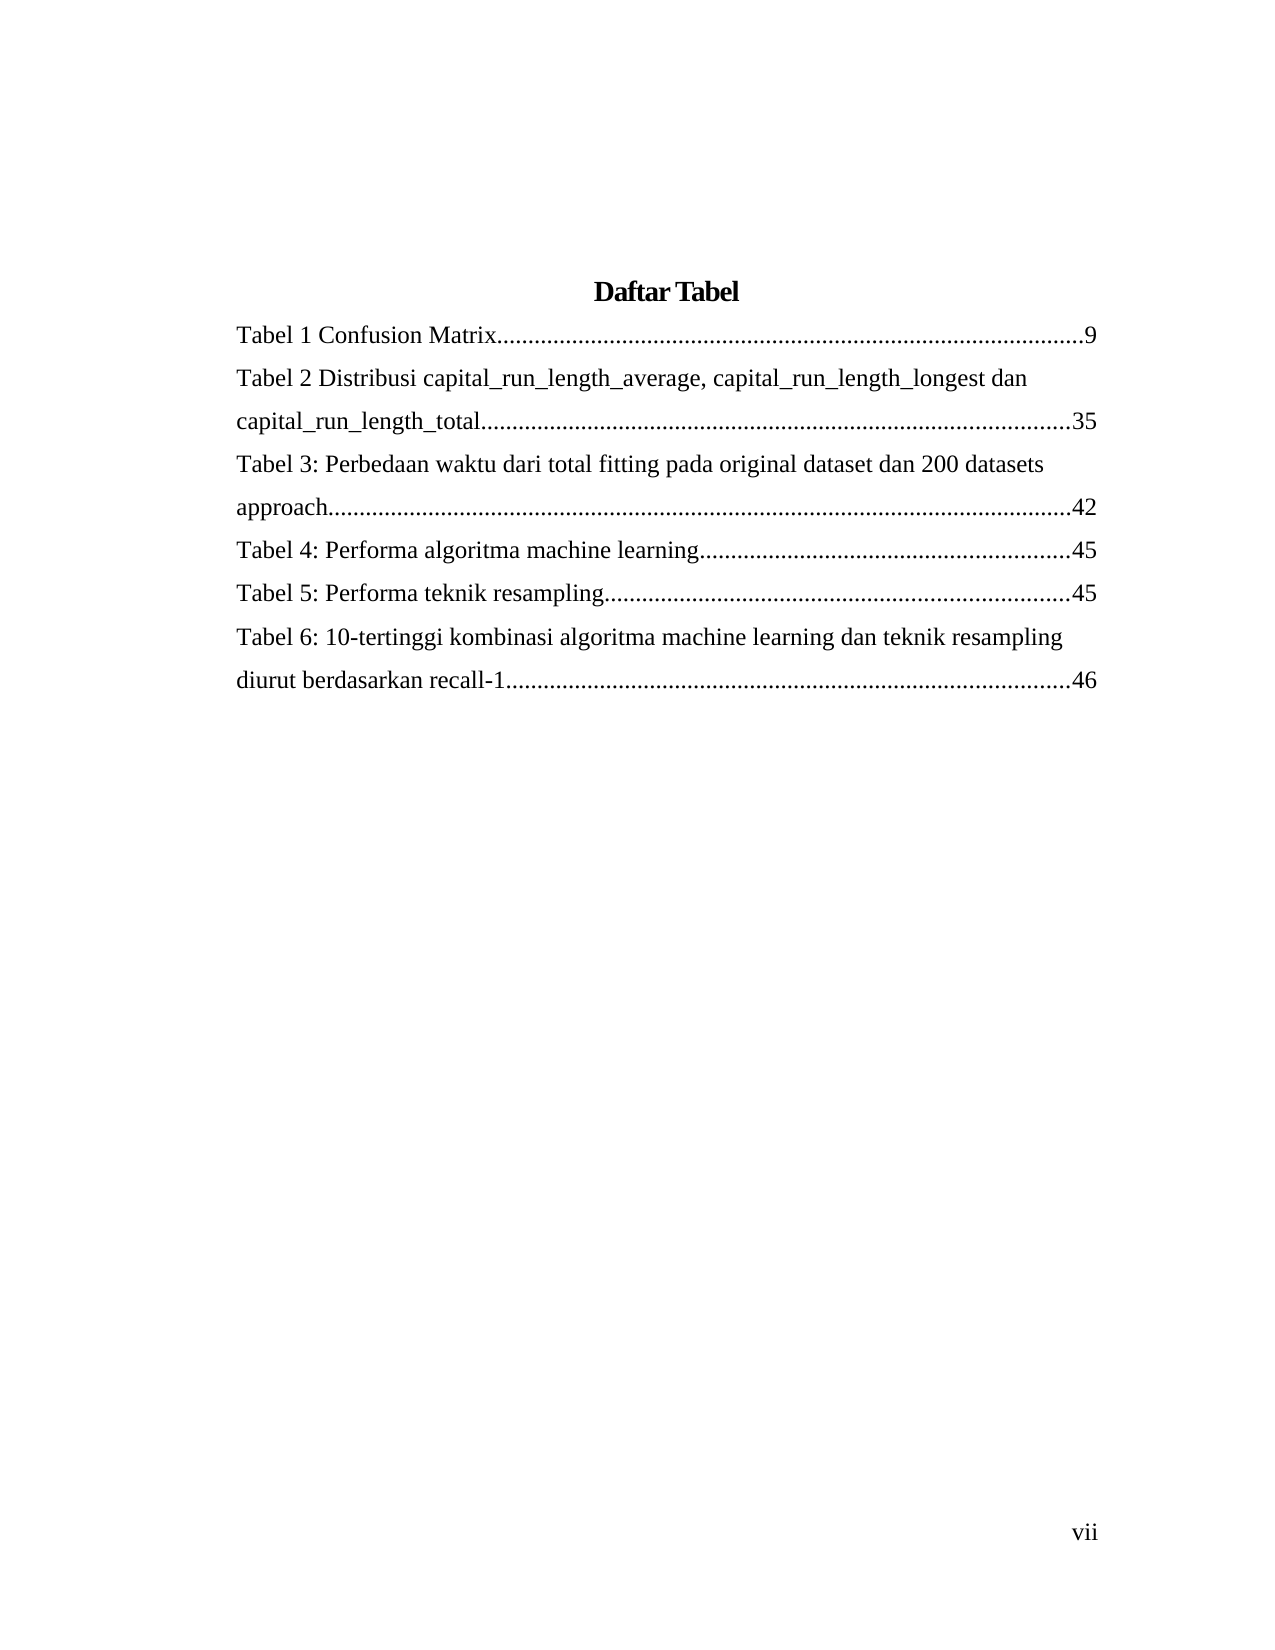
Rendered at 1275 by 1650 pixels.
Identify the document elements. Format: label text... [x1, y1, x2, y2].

text Tabel 6: 10-tertinggi kombinasi algoritma machine learning dan teknik resampling diurut berdasarkan recall-1 46 [236, 622, 1098, 693]
text Tabel 4: Performa algoritma machine learning 45 [236, 535, 1098, 564]
text Tabel 3: Perbedaan waktu dari total fitting pada original dataset dan 200 datasets approach 42 [236, 449, 1098, 521]
text Tabel 2 Distribusi capital_run_length_average, capital_run_length_longest dan capital_run_length_total 35 [236, 363, 1098, 435]
title Daftar Tabel [236, 274, 1098, 307]
text Tabel 5: Performa teknik resampling 45 [236, 578, 1098, 607]
text Tabel 1 Confusion Matrix 9 [236, 320, 1098, 348]
